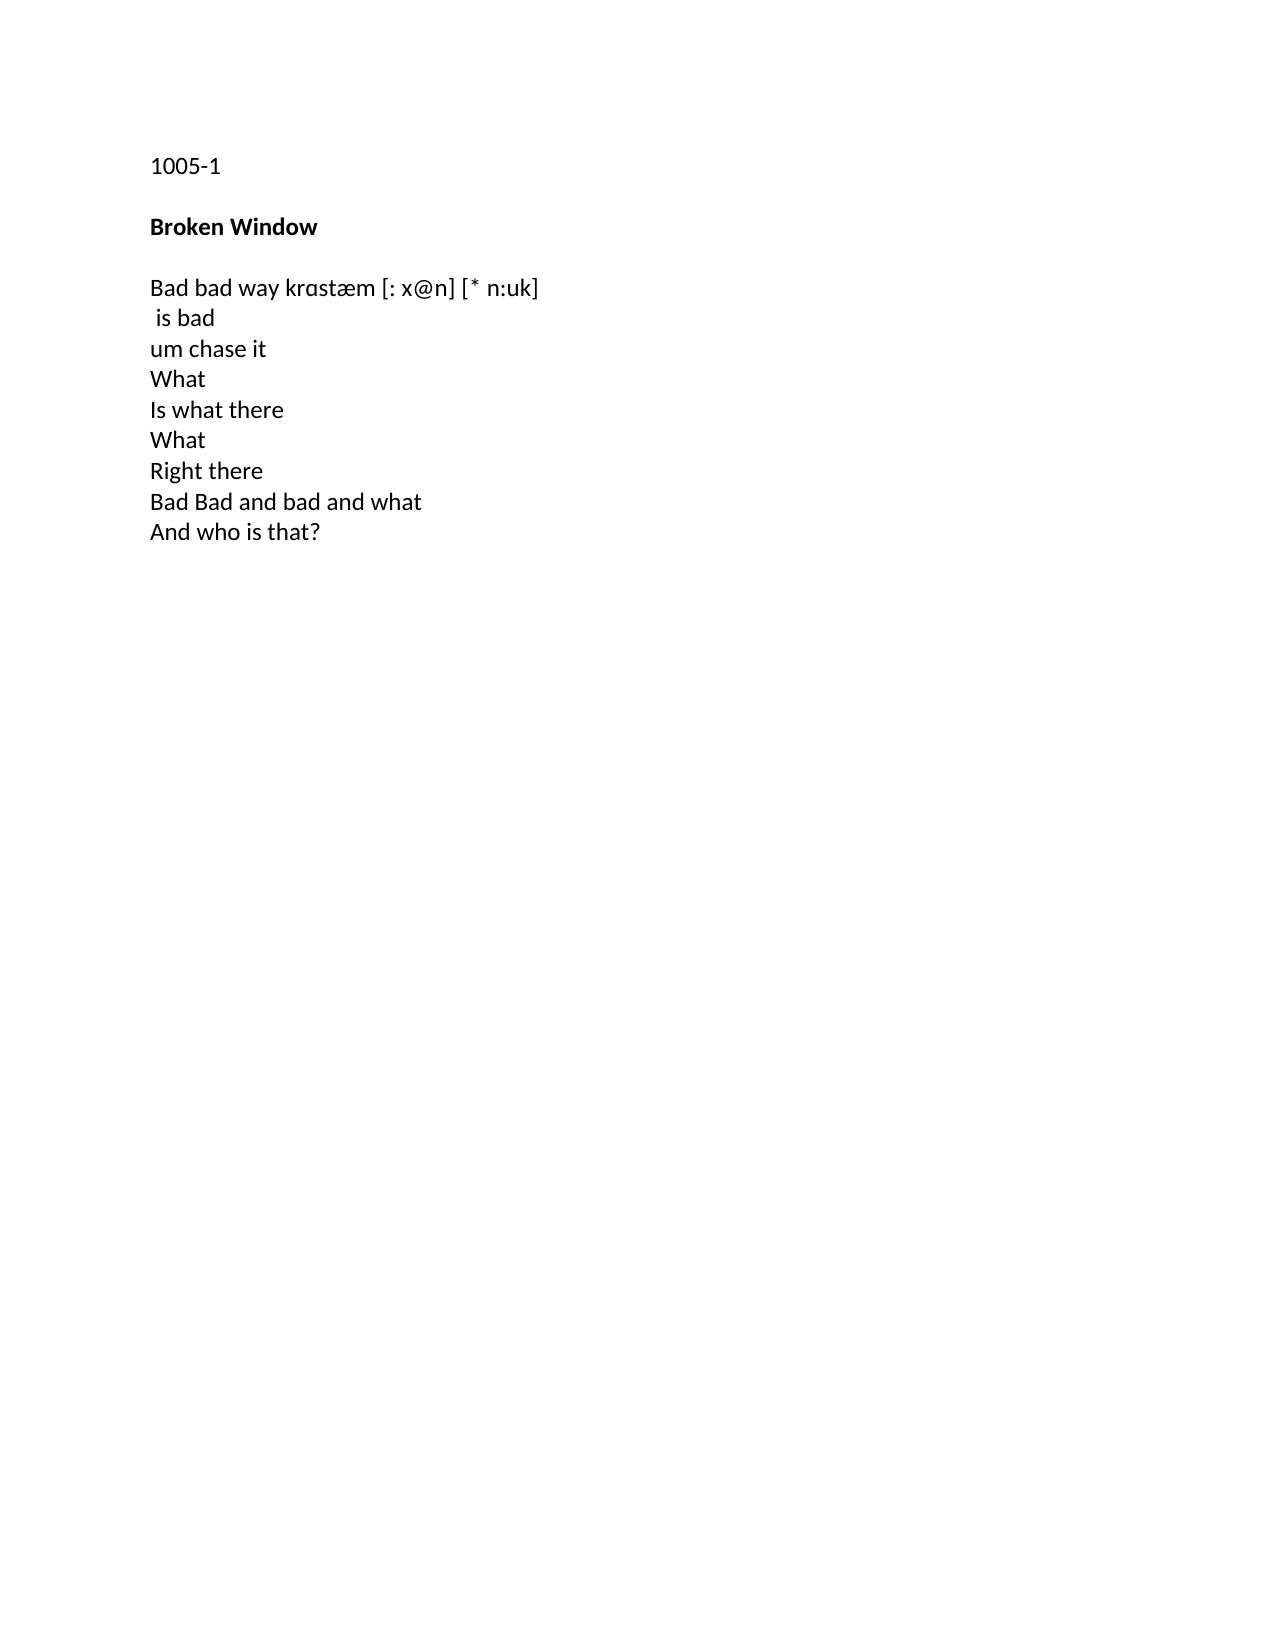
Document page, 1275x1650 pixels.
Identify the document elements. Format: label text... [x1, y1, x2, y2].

text Right there [150, 455, 1125, 486]
text And who is that? [150, 516, 1125, 547]
text Bad Bad and bad and what [150, 486, 1125, 516]
text 1005-1 [150, 150, 1125, 181]
text Is what there [150, 394, 1125, 425]
text um chase it [150, 333, 1125, 364]
text is bad [150, 303, 1125, 333]
text What [150, 425, 1125, 455]
text What [150, 364, 1125, 394]
text Broken Window [150, 211, 1125, 242]
text Bad bad way krɑstæm [: x@n] [* n:uk] [150, 272, 1125, 303]
